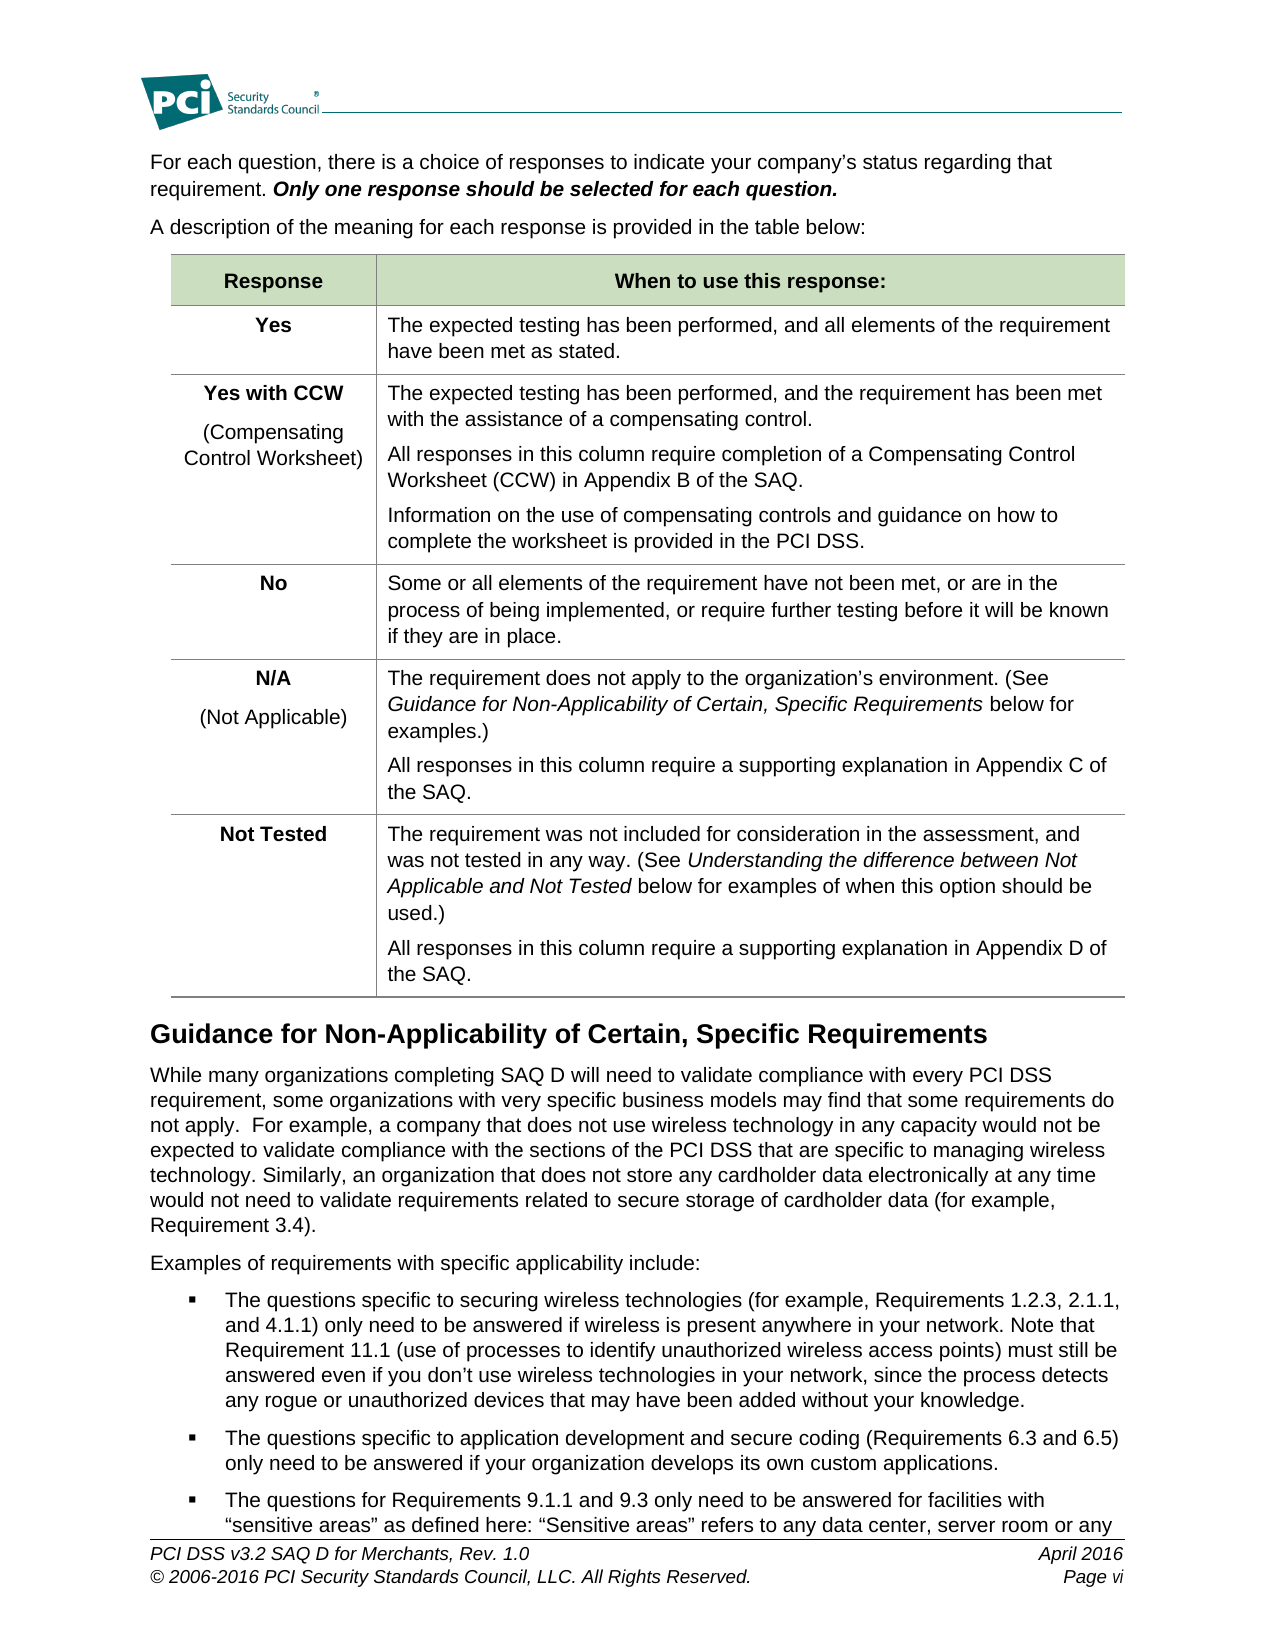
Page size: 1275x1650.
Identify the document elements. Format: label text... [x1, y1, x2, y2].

table_cell Some or all elements of the requirement have not been met, or are in the process of being implemented, or require further testing before it will be known if they are in place. [377, 565, 1125, 658]
table_cell The requirement does not apply to the organization’s environment. (See Guidance for Non-Applicability of Certain, Specific Requirements below for examples.) All responses in this column require a supporting explanation in Appendix C of the SAQ. [377, 660, 1125, 814]
table_cell The expected testing has been performed, and all elements of the requirement have been met as stated. [377, 306, 1125, 373]
list The questions specific to application development and secure coding (Requirements 6.3 and 6.5) only need to be answered if your organization develops its own custom applications. [187, 1424, 1125, 1474]
list The questions specific to securing wireless technologies (for example, Requirements 1.2.3, 2.1.1, and 4.1.1) only need to be answered if wireless is present anywhere in your network. Note that Requirement 11.1 (use of processes to identify unauthorized wireless access points) must still be answered even if you don’t use wireless technologies in your network, since the process detects any rogue or unauthorized devices that may have been added without your knowledge. [187, 1287, 1125, 1412]
text For each question, there is a choice of responses to indicate your company’s status regarding that requirement. Only one response should be selected for each question. [150, 150, 1125, 200]
text While many organizations completing SAQ D will need to validate compliance with every PCI DSS requirement, some organizations with very specific business models may find that some requirements do not apply. For example, a company that does not use wireless technology in any capacity would not be expected to validate compliance with the sections of the PCI DSS that are specific to managing wireless technology. Similarly, an organization that does not store any cardholder data electronically at any time would not need to validate requirements related to secure storage of cardholder data (for example, Requirement 3.4). [150, 1062, 1125, 1237]
table_cell The requirement was not included for consideration in the assessment, and was not tested in any way. (See Understanding the difference between Not Applicable and Not Tested below for examples of when this option should be used.) All responses in this column require a supporting explanation in Appendix D of the SAQ. [377, 815, 1125, 996]
subtitle Guidance for Non-Applicability of Certain, Specific Requirements [150, 1018, 1125, 1049]
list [187, 1487, 1125, 1537]
table_cell Not Tested [171, 815, 376, 996]
table_header Response [171, 255, 376, 305]
text A description of the meaning for each response is provided in the table below: [150, 215, 1125, 239]
picture [141, 74, 319, 130]
table_cell The expected testing has been performed, and the requirement has been met with the assistance of a compensating control. All responses in this column require completion of a Compensating Control Worksheet (CCW) in Appendix B of the SAQ. Information on the use of compensating controls and guidance on how to complete the worksheet is provided in the PCI DSS. [377, 375, 1125, 564]
table_cell Yes with CCW (Compensating Control Worksheet) [171, 375, 376, 564]
table_header When to use this response: [377, 255, 1125, 305]
table_cell Yes [171, 306, 376, 373]
table_cell N/A (Not Applicable) [171, 660, 376, 814]
text Examples of requirements with specific applicability include: [150, 1249, 1125, 1274]
table_cell No [171, 565, 376, 658]
